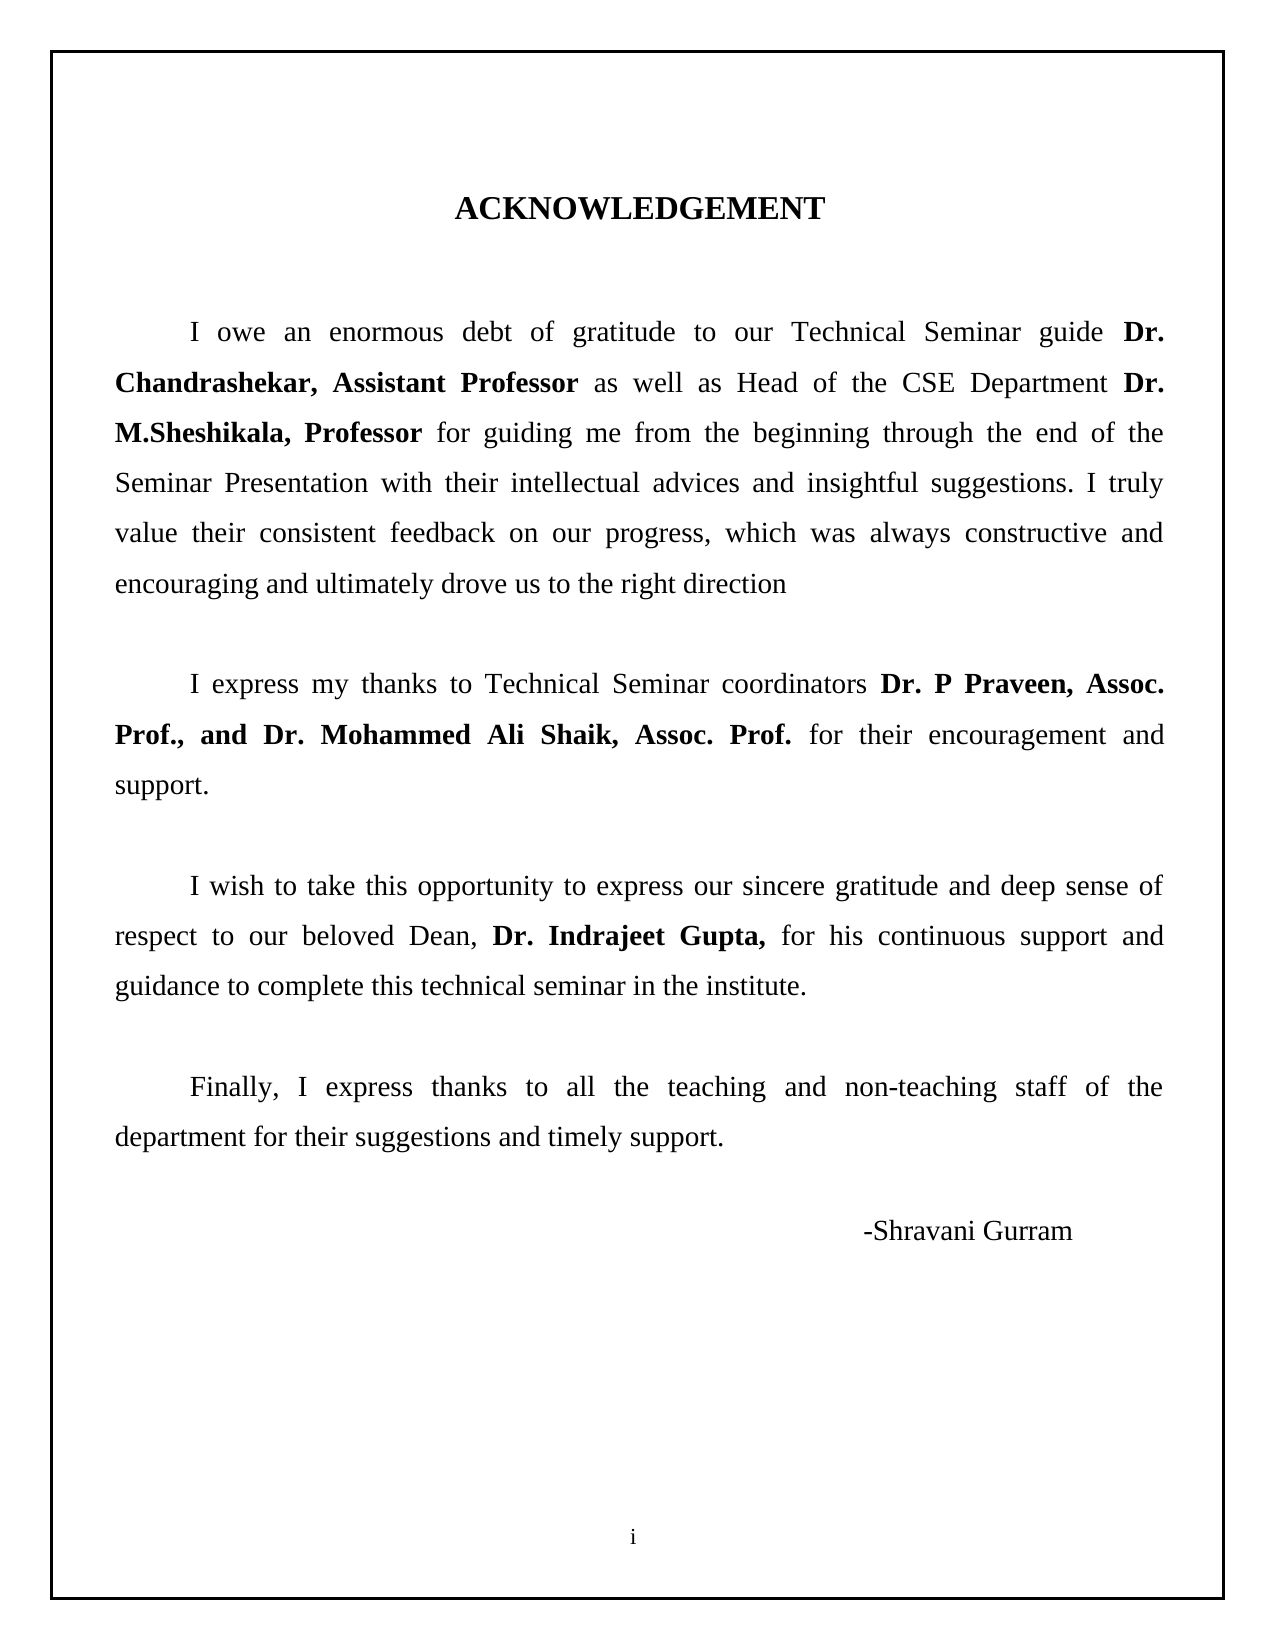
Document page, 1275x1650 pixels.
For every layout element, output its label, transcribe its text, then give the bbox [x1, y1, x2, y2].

text I express my thanks to Technical Seminar coordinators Dr. P Praveen, Assoc. Prof., and Dr. Mohammed Ali Shaik, Assoc. Prof. for their encouragement and support. [114, 667, 1164, 801]
text Finally, I express thanks to all the teaching and non-teaching staff of the department for their suggestions and timely support. [114, 1069, 1164, 1153]
text I wish to take this opportunity to express our sincere gratitude and deep sense of respect to our beloved Dean, Dr. Indrajeet Gupta, for his continuous support and guidance to complete this technical seminar in the institute. [114, 868, 1164, 1002]
list -Shravani Gurram [863, 1213, 1164, 1246]
subtitle ACKNOWLEDGEMENT [116, 188, 1164, 226]
text I owe an enormous debt of gratitude to our Technical Seminar guide Dr. Chandrashekar, Assistant Professor as well as Head of the CSE Department Dr. M.Sheshikala, Professor for guiding me from the beginning through the end of the Seminar Presentation with their intellectual advices and insightful suggestions. I truly value their consistent feedback on our progress, which was always constructive and encouraging and ultimately drove us to the right direction [114, 314, 1164, 599]
